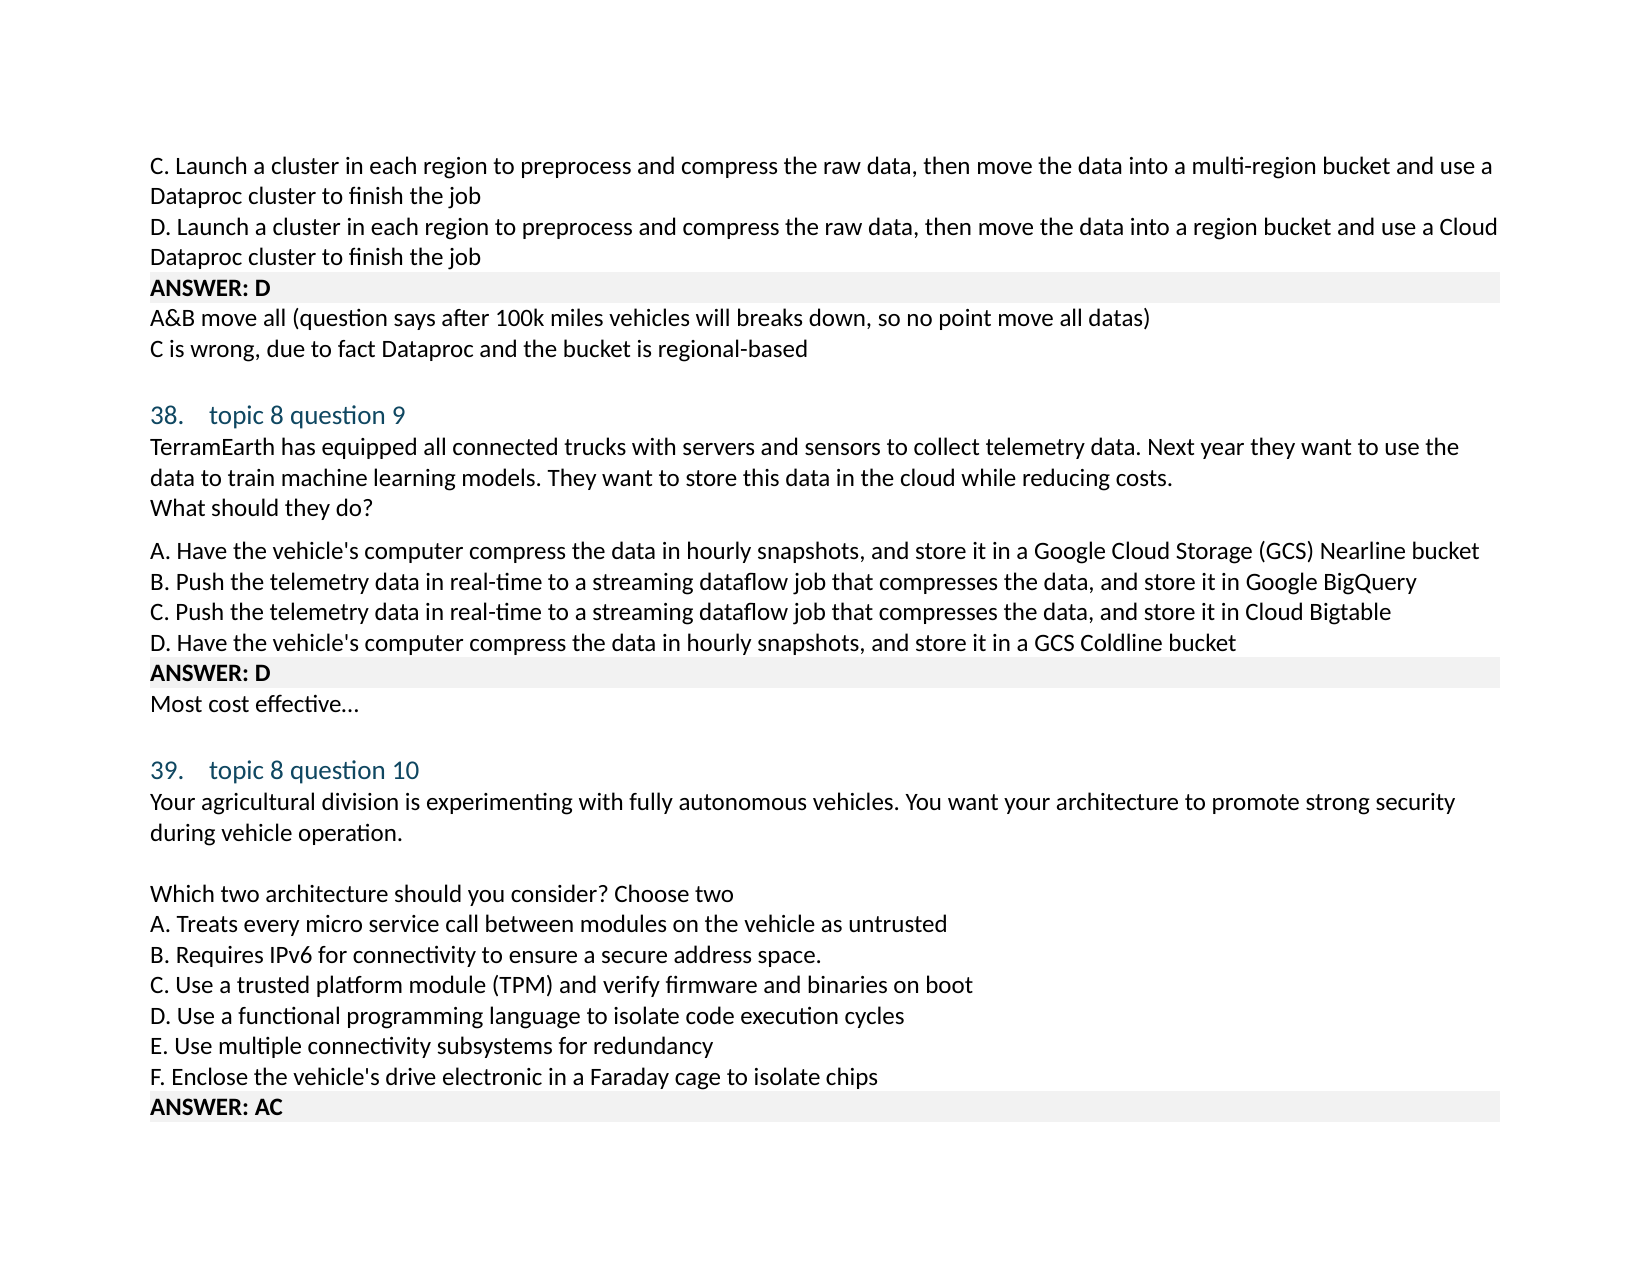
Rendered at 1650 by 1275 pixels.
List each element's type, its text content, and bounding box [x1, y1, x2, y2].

text C. Push the telemetry data in real-time to a streaming dataflow job that compresses the data, and store it in Cloud Bigtable [150, 596, 1500, 627]
text E. Use multiple connectivity subsystems for redundancy [150, 1030, 1500, 1061]
text D. Use a functional programming language to isolate code execution cycles [150, 1000, 1500, 1030]
text B. Requires IPv6 for connectivity to ensure a secure address space. [150, 939, 1500, 969]
text topic 8 question 10 [150, 753, 1500, 786]
text A&B move all (question says after 100k miles vehicles will breaks down, so no point move all datas) [150, 303, 1500, 333]
text topic 8 question 9 [150, 398, 1500, 431]
text C is wrong, due to fact Dataproc and the bucket is regional-based [150, 333, 1500, 364]
text F. Enclose the vehicle's drive electronic in a Faraday cage to isolate chips [150, 1061, 1500, 1091]
text Answer: D [150, 657, 1500, 688]
text Most cost effective… [150, 688, 1500, 718]
text Your agricultural division is experimenting with fully autonomous vehicles. You want your architecture to promote strong security during vehicle operation. [150, 786, 1500, 847]
text B. Push the telemetry data in real-time to a streaming dataflow job that compresses the data, and store it in Google BigQuery [150, 566, 1500, 596]
text Answer: D [150, 272, 1500, 303]
text A. Treats every micro service call between modules on the vehicle as untrusted [150, 908, 1500, 939]
text D. Have the vehicle's computer compress the data in hourly snapshots, and store it in a GCS Coldline bucket [150, 627, 1500, 657]
text Answer: AC [150, 1091, 1500, 1122]
text C. Launch a cluster in each region to preprocess and compress the raw data, then move the data into a multi-region bucket and use a Dataproc cluster to finish the job [150, 150, 1500, 211]
text TerramEarth has equipped all connected trucks with servers and sensors to collect telemetry data. Next year they want to use the data to train machine learning models. They want to store this data in the cloud while reducing costs. What should they do? [150, 431, 1500, 523]
text D. Launch a cluster in each region to preprocess and compress the raw data, then move the data into a region bucket and use a Cloud Dataproc cluster to finish the job [150, 211, 1500, 272]
text C. Use a trusted platform module (TPM) and verify firmware and binaries on boot [150, 969, 1500, 1000]
text Which two architecture should you consider? Choose two [150, 878, 1500, 908]
text A. Have the vehicle's computer compress the data in hourly snapshots, and store it in a Google Cloud Storage (GCS) Nearline bucket [150, 535, 1500, 566]
